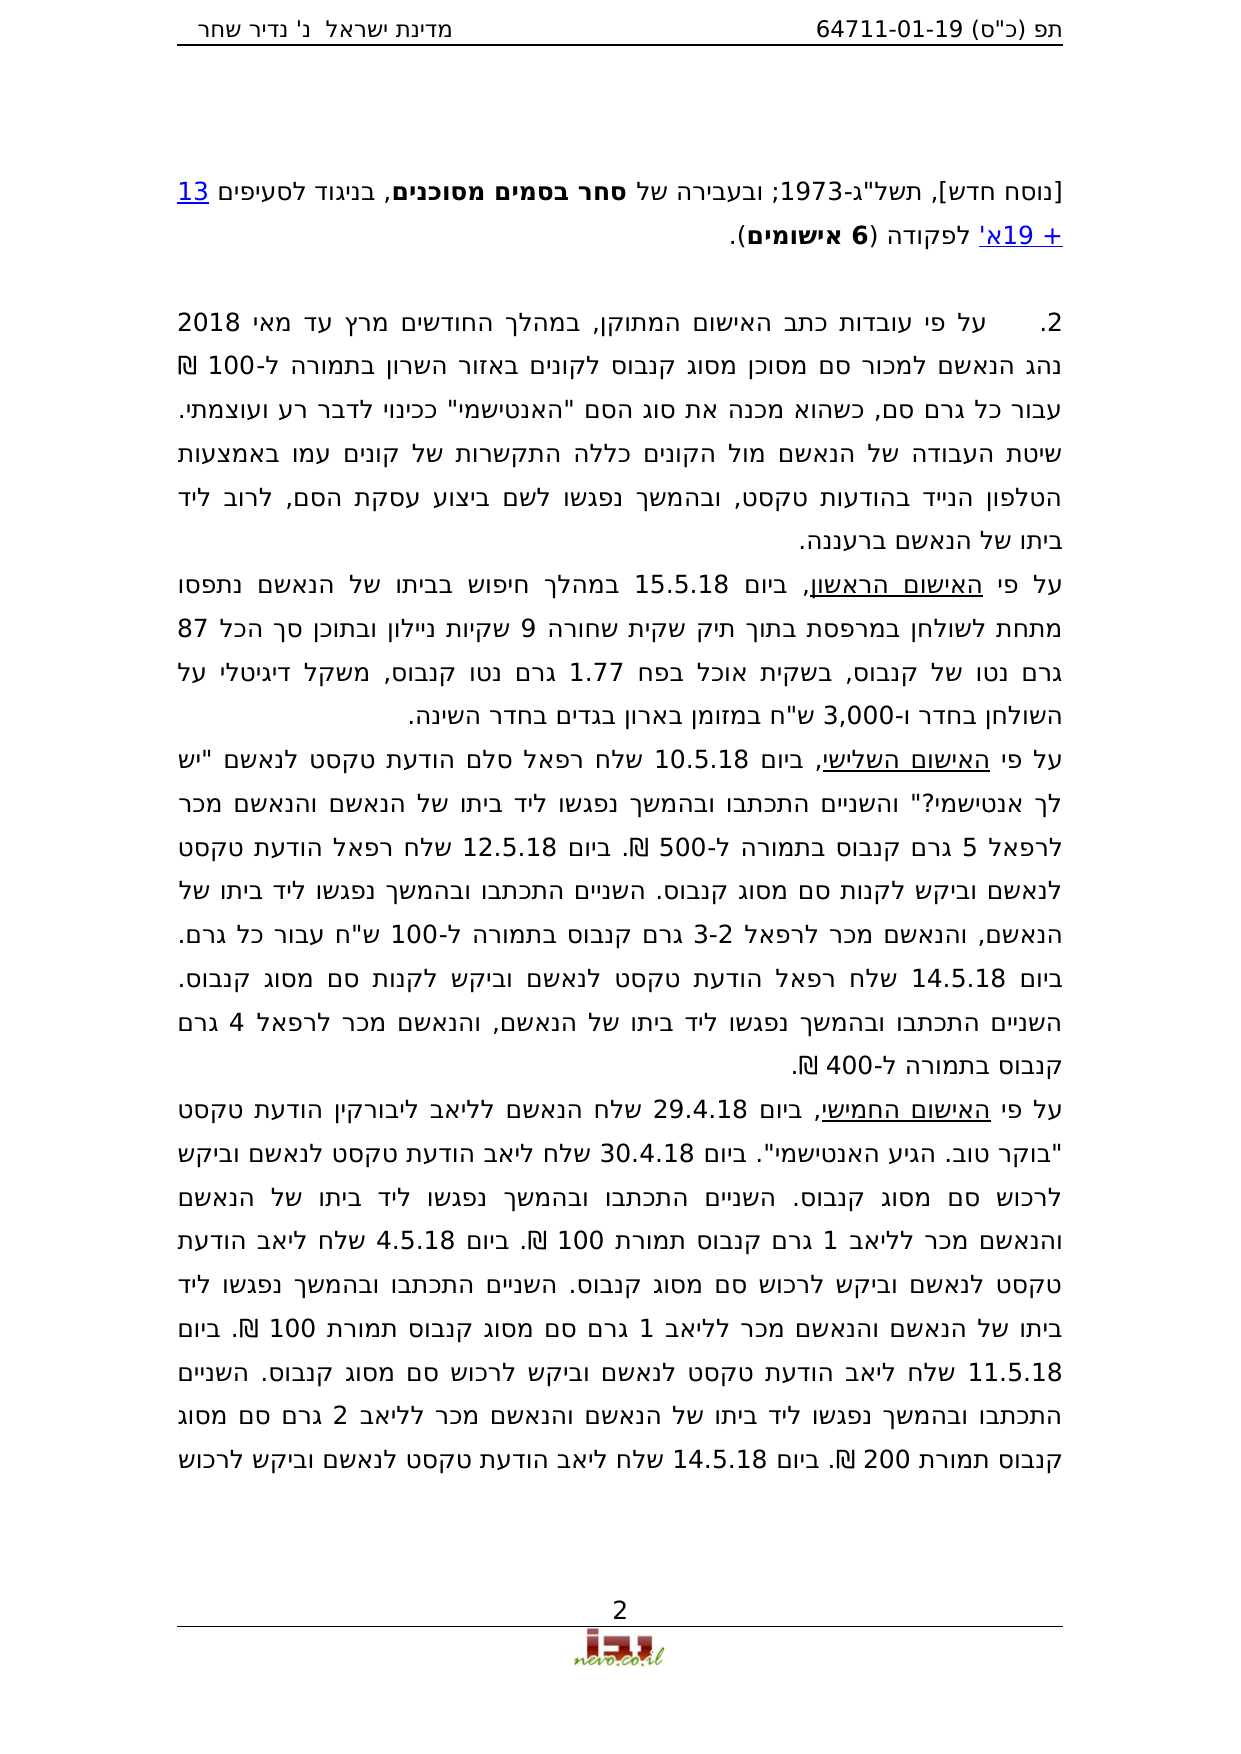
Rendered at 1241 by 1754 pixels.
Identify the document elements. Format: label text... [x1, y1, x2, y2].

text על פי האישום השלישי, ביום 10.5.18 שלח רפאל סלם הודעת טקסט לנאשם "יש לך אנטישמי?" והשניים התכתבו ובהמשך נפגשו ליד ביתו של הנאשם והנאשם מכר לרפאל 5 גרם קנבוס בתמורה ל-500 ₪. ביום 12.5.18 שלח רפאל הודעת טקסט לנאשם וביקש לקנות סם מסוג קנבוס. השניים התכתבו ובהמשך נפגשו ליד ביתו של הנאשם, והנאשם מכר לרפאל 3-2 גרם קנבוס בתמורה ל-100 ש"ח עבור כל גרם. ביום 14.5.18 שלח רפאל הודעת טקסט לנאשם וביקש לקנות סם מסוג קנבוס. השניים התכתבו ובהמשך נפגשו ליד ביתו של הנאשם, והנאשם מכר לרפאל 4 גרם קנבוס בתמורה ל-400 ₪. [177, 745, 1063, 1081]
picture [574, 1628, 666, 1667]
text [177, 177, 1063, 250]
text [177, 1095, 1063, 1474]
text על פי האישום הראשון, ביום 15.5.18 במהלך חיפוש בביתו של הנאשם נתפסו מתחת לשולחן במרפסת בתוך תיק שקית שחורה 9 שקיות ניילון ובתוכן סך הכל 87 גרם נטו של קנבוס, בשקית אוכל בפח 1.77 גרם נטו קנבוס, משקל דיגיטלי על השולחן בחדר ו-3,000 ש"ח במזומן בארון בגדים בחדר השינה. [177, 570, 1063, 731]
text 2. על פי עובדות כתב האישום המתוקן, במהלך החודשים מרץ עד מאי 2018 נהג הנאשם למכור סם מסוכן מסוג קנבוס לקונים באזור השרון בתמורה ל-100 ₪ עבור כל גרם סם, כשהוא מכנה את סוג הסם "האנטישמי" ככינוי לדבר רע ועוצמתי. שיטת העבודה של הנאשם מול הקונים כללה התקשרות של קונים עמו באמצעות הטלפון הנייד בהודעות טקסט, ובהמשך נפגשו לשם ביצוע עסקת הסם, לרוב ליד ביתו של הנאשם ברעננה. [177, 308, 1063, 556]
